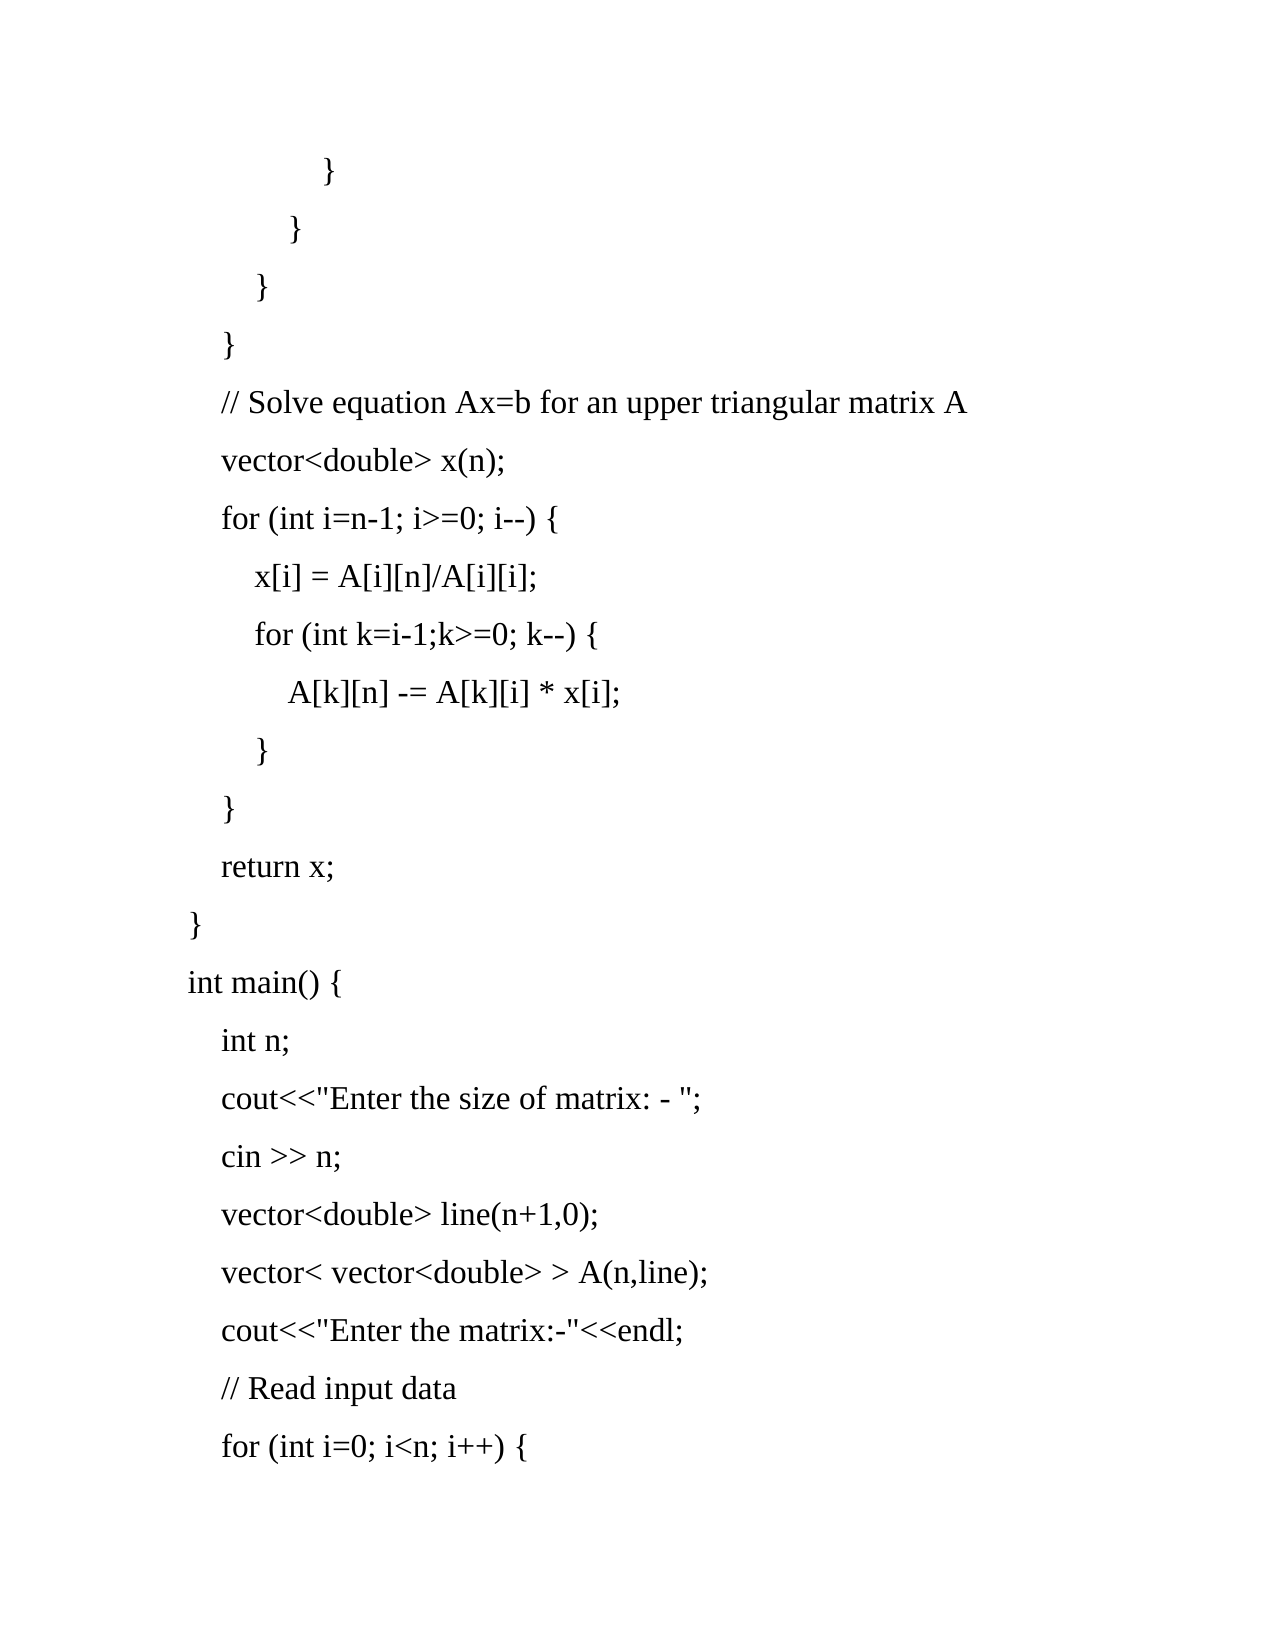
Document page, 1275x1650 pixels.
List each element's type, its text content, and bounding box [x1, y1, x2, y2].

text } [187, 730, 1125, 768]
text int n; [187, 1020, 1125, 1059]
text vector<double> line(n+1,0); [187, 1194, 1125, 1233]
text for (int k=i-1;k>=0; k--) { [187, 614, 1125, 652]
text } [187, 150, 1125, 188]
text // Read input data [187, 1368, 1125, 1407]
text } [187, 788, 1125, 827]
text vector< vector<double> > A(n,line); [187, 1252, 1125, 1291]
text cout<<"Enter the size of matrix: - "; [187, 1078, 1125, 1117]
text } [187, 208, 1125, 246]
text cout<<"Enter the matrix:-"<<endl; [187, 1310, 1125, 1349]
text } [187, 324, 1125, 362]
text } [187, 266, 1125, 304]
text for (int i=n-1; i>=0; i--) { [187, 498, 1125, 536]
text A[k][n] -= A[k][i] * x[i]; [187, 672, 1125, 711]
text cin >> n; [187, 1136, 1125, 1175]
text vector<double> x(n); [187, 440, 1125, 478]
text // Solve equation Ax=b for an upper triangular matrix A [187, 382, 1125, 420]
text x[i] = A[i][n]/A[i][i]; [187, 556, 1125, 594]
text } [187, 904, 1125, 943]
text int main() { [187, 962, 1125, 1001]
text for (int i=0; i<n; i++) { [187, 1426, 1125, 1465]
text return x; [187, 846, 1125, 884]
